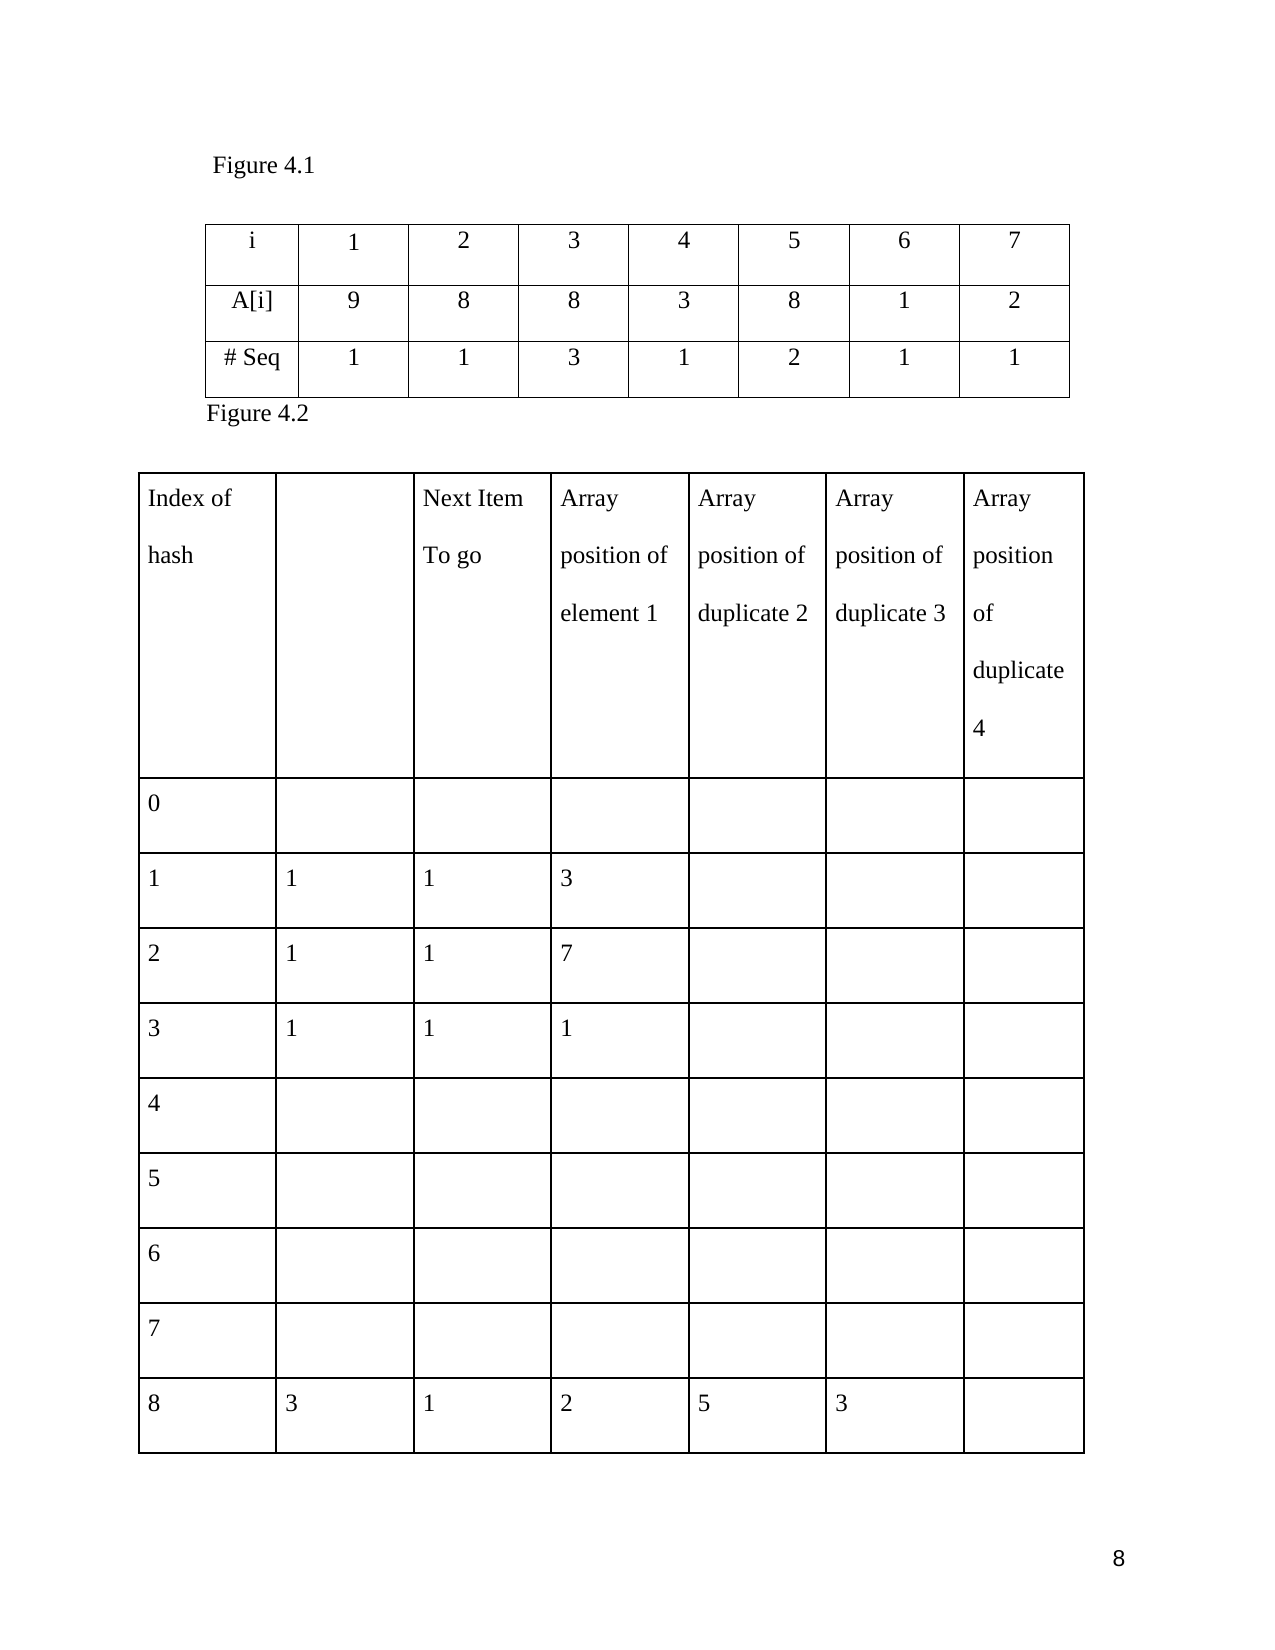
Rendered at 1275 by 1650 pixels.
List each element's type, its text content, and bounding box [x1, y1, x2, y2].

table_cell [827, 1004, 963, 1077]
table_cell 2 [960, 286, 1069, 341]
table_cell [552, 1229, 688, 1302]
table_cell 1 [140, 854, 275, 927]
table_cell [690, 1154, 825, 1227]
table_cell 8 [519, 286, 628, 341]
table_cell 1 [409, 342, 518, 397]
table_cell 1 [629, 342, 738, 397]
table_cell 1 [299, 342, 408, 397]
table_cell [827, 1229, 963, 1302]
table_cell [690, 929, 825, 1002]
table_cell 1 [850, 286, 959, 341]
table_cell [827, 1154, 963, 1227]
table_header 6 [850, 225, 959, 284]
table_cell [965, 1154, 1083, 1227]
table_header Array position of element 1 [552, 474, 688, 777]
table_cell [277, 1304, 413, 1377]
table_cell [415, 1154, 550, 1227]
table_cell [277, 779, 413, 852]
table_cell [415, 1229, 550, 1302]
table_cell [415, 1079, 550, 1152]
table_cell 2 [140, 929, 275, 1002]
table_cell [827, 779, 963, 852]
table_cell [277, 1079, 413, 1152]
table_cell 3 [277, 1379, 413, 1452]
table_header 4 [629, 225, 738, 284]
table_cell 1 [415, 1379, 550, 1452]
table_cell 6 [140, 1229, 275, 1302]
table_cell 1 [415, 1004, 550, 1077]
table_cell 5 [690, 1379, 825, 1452]
table_cell 3 [629, 286, 738, 341]
table_cell 8 [409, 286, 518, 341]
table_cell 5 [140, 1154, 275, 1227]
table_cell [965, 1379, 1083, 1452]
table_cell 3 [519, 342, 628, 397]
table_header Next Item To go [415, 474, 550, 777]
table_cell [690, 779, 825, 852]
table_header 3 [519, 225, 628, 284]
table_cell [690, 1229, 825, 1302]
table_cell A[i] [206, 286, 298, 341]
table_cell [965, 1004, 1083, 1077]
table_cell 1 [277, 1004, 413, 1077]
table_header Array position of duplicate 2 [690, 474, 825, 777]
table_cell [965, 929, 1083, 1002]
text Figure 4.2 [150, 398, 1125, 426]
table_cell [965, 854, 1083, 927]
table_header 7 [960, 225, 1069, 284]
table_cell [277, 1229, 413, 1302]
table_header Index of hash [140, 474, 275, 777]
table_cell 0 [140, 779, 275, 852]
table_cell [827, 1079, 963, 1152]
table_header Array position of duplicate 3 [827, 474, 963, 777]
table_cell 7 [552, 929, 688, 1002]
table_cell 9 [299, 286, 408, 341]
table_cell [827, 929, 963, 1002]
table_header i [206, 225, 298, 284]
table_cell [552, 1154, 688, 1227]
table_cell [552, 779, 688, 852]
table_cell 8 [140, 1379, 275, 1452]
table_header [277, 474, 413, 777]
table_cell 1 [552, 1004, 688, 1077]
table_cell 8 [739, 286, 849, 341]
table_cell 1 [415, 854, 550, 927]
table_cell 1 [850, 342, 959, 397]
table_cell [277, 1154, 413, 1227]
table_cell [827, 854, 963, 927]
table_cell 1 [277, 854, 413, 927]
table_cell [690, 854, 825, 927]
table_cell 3 [827, 1379, 963, 1452]
table_cell 2 [739, 342, 849, 397]
text Figure 4.1 [150, 150, 1125, 179]
table_cell 1 [415, 929, 550, 1002]
table_cell # Seq [206, 342, 298, 397]
table_cell [965, 1079, 1083, 1152]
table_cell [415, 1304, 550, 1377]
table_cell [552, 1304, 688, 1377]
table_cell [827, 1304, 963, 1377]
table_cell 4 [140, 1079, 275, 1152]
table_cell [965, 779, 1083, 852]
table_cell [965, 1229, 1083, 1302]
table_cell [690, 1304, 825, 1377]
table_header 2 [409, 225, 518, 284]
table_cell 3 [552, 854, 688, 927]
table_cell [965, 1304, 1083, 1377]
table_cell [690, 1004, 825, 1077]
table_header 5 [739, 225, 849, 284]
table_cell 1 [277, 929, 413, 1002]
table_cell 7 [140, 1304, 275, 1377]
table_cell [690, 1079, 825, 1152]
table_header Array position of duplicate 4 [965, 474, 1083, 777]
table_cell 3 [140, 1004, 275, 1077]
table_header 1 [299, 225, 408, 284]
table_cell [415, 779, 550, 852]
table_cell 2 [552, 1379, 688, 1452]
table_cell [552, 1079, 688, 1152]
table_cell 1 [960, 342, 1069, 397]
